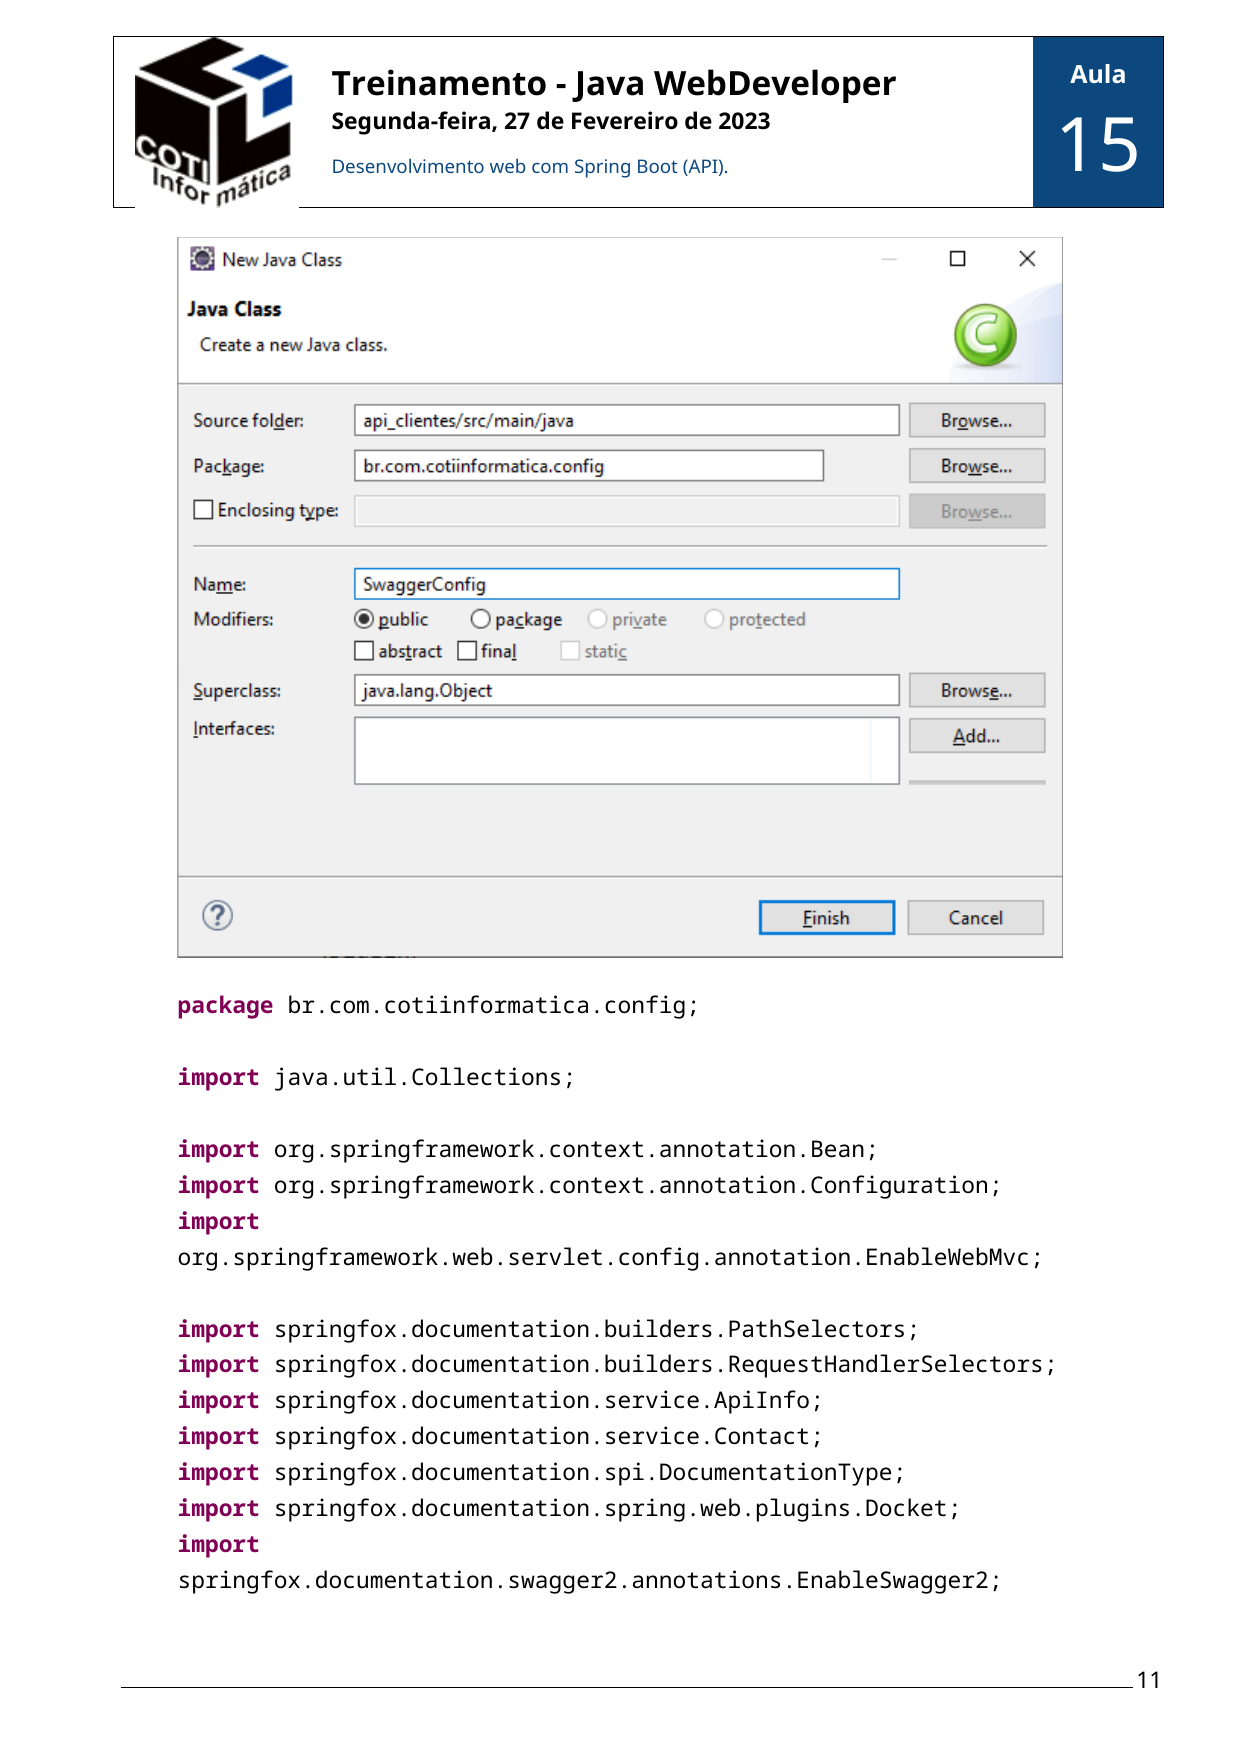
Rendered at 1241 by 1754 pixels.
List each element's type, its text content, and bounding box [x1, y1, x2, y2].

text import springfox.documentation.service.Contact; [177, 1420, 1063, 1452]
text import org.springframework.context.annotation.Bean; [177, 1133, 1063, 1164]
text import springfox.documentation.service.ApiInfo; [177, 1384, 1063, 1416]
text import springfox.documentation.spi.DocumentationType; [177, 1456, 1063, 1487]
text import java.util.Collections; [177, 1061, 1063, 1092]
text import springfox.documentation.swagger2.annotations.EnableSwagger2; [177, 1528, 1063, 1595]
text import org.springframework.web.servlet.config.annotation.EnableWebMvc; [177, 1205, 1063, 1272]
text import springfox.documentation.builders.RequestHandlerSelectors; [177, 1348, 1063, 1380]
text import springfox.documentation.builders.PathSelectors; [177, 1312, 1063, 1344]
text import springfox.documentation.spring.web.plugins.Docket; [177, 1492, 1063, 1523]
picture [177, 237, 1063, 958]
text package br.com.cotiinformatica.config; [177, 989, 1063, 1020]
text import org.springframework.context.annotation.Configuration; [177, 1169, 1063, 1200]
